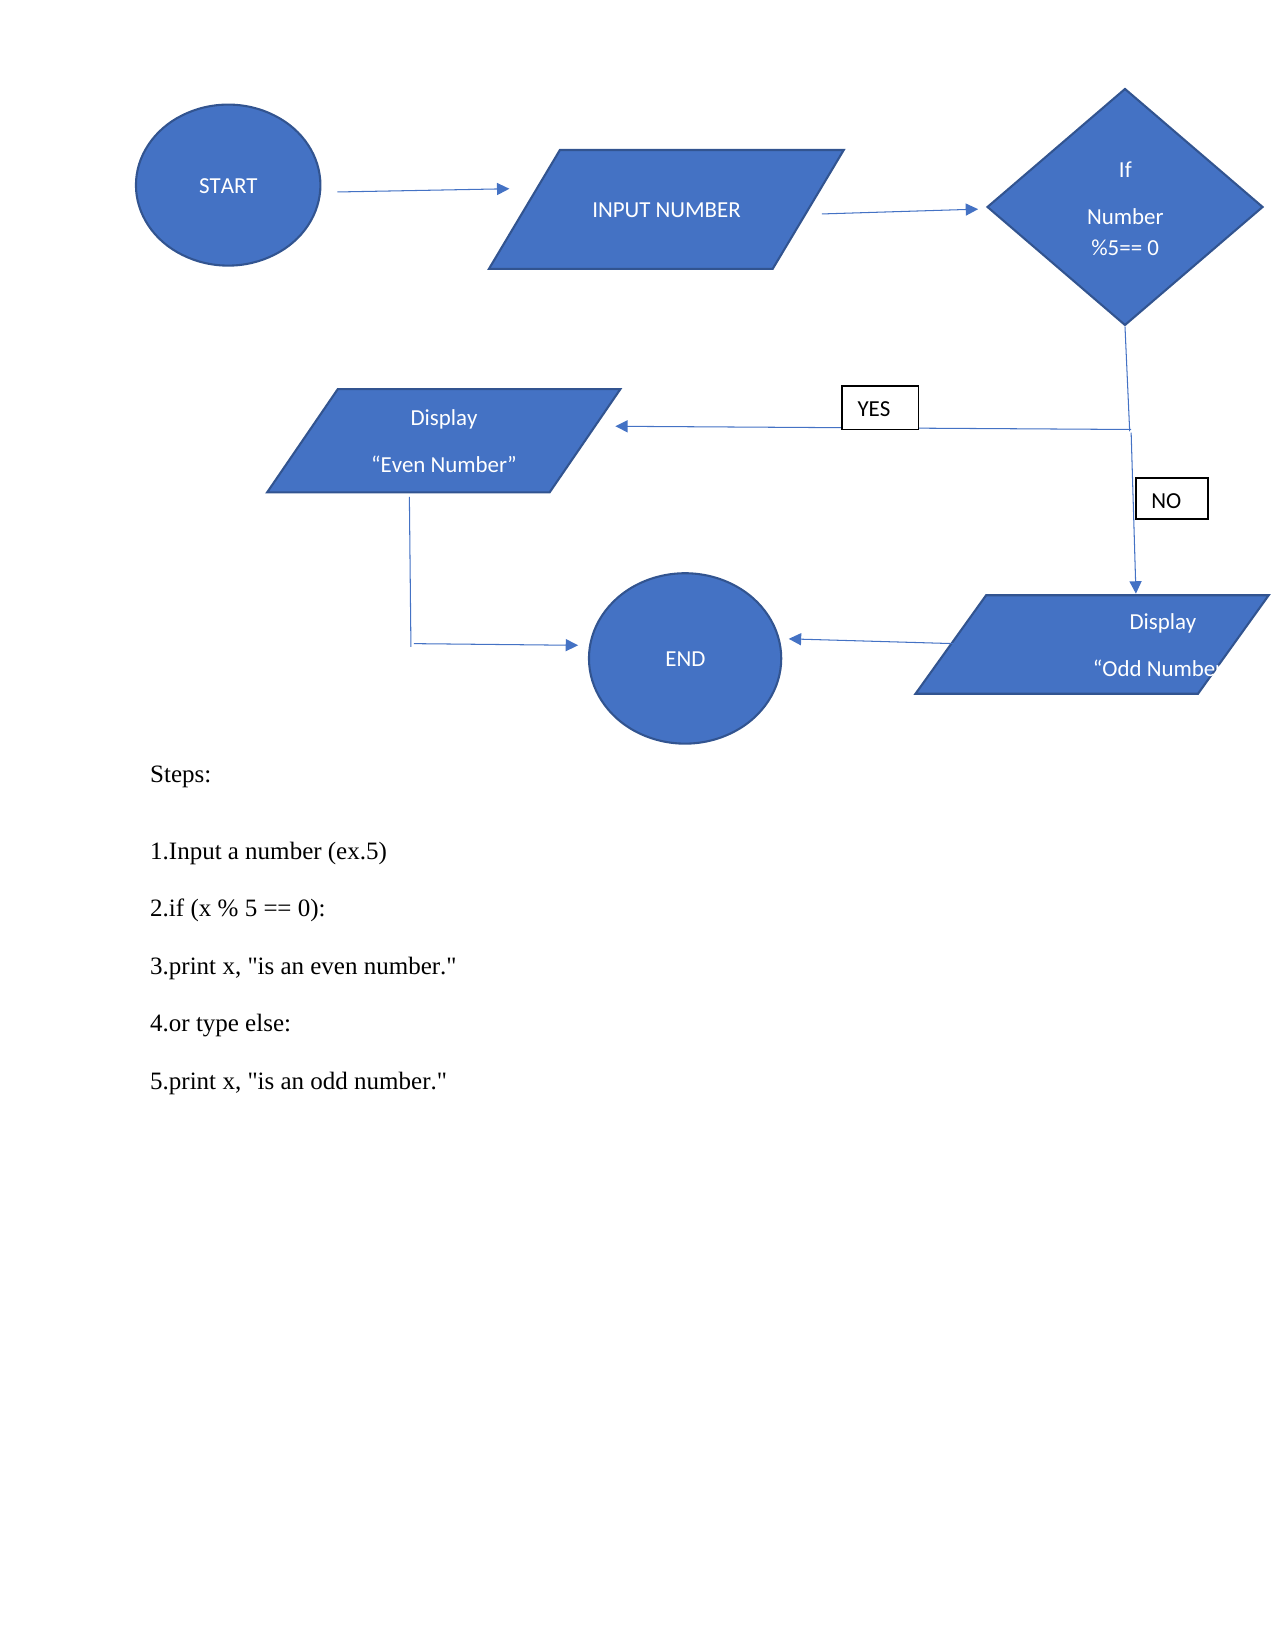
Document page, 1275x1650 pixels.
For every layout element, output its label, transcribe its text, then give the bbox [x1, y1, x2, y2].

text 2.if (x % 5 == 0): [150, 893, 1125, 922]
text 5.print x, "is an odd number." [150, 1066, 1125, 1094]
text 4.or type else: [150, 1008, 1125, 1037]
text Steps: [150, 759, 1125, 788]
text 3.print x, "is an even number." [150, 951, 1125, 979]
text 1.Input a number (ex.5) [150, 836, 1125, 864]
